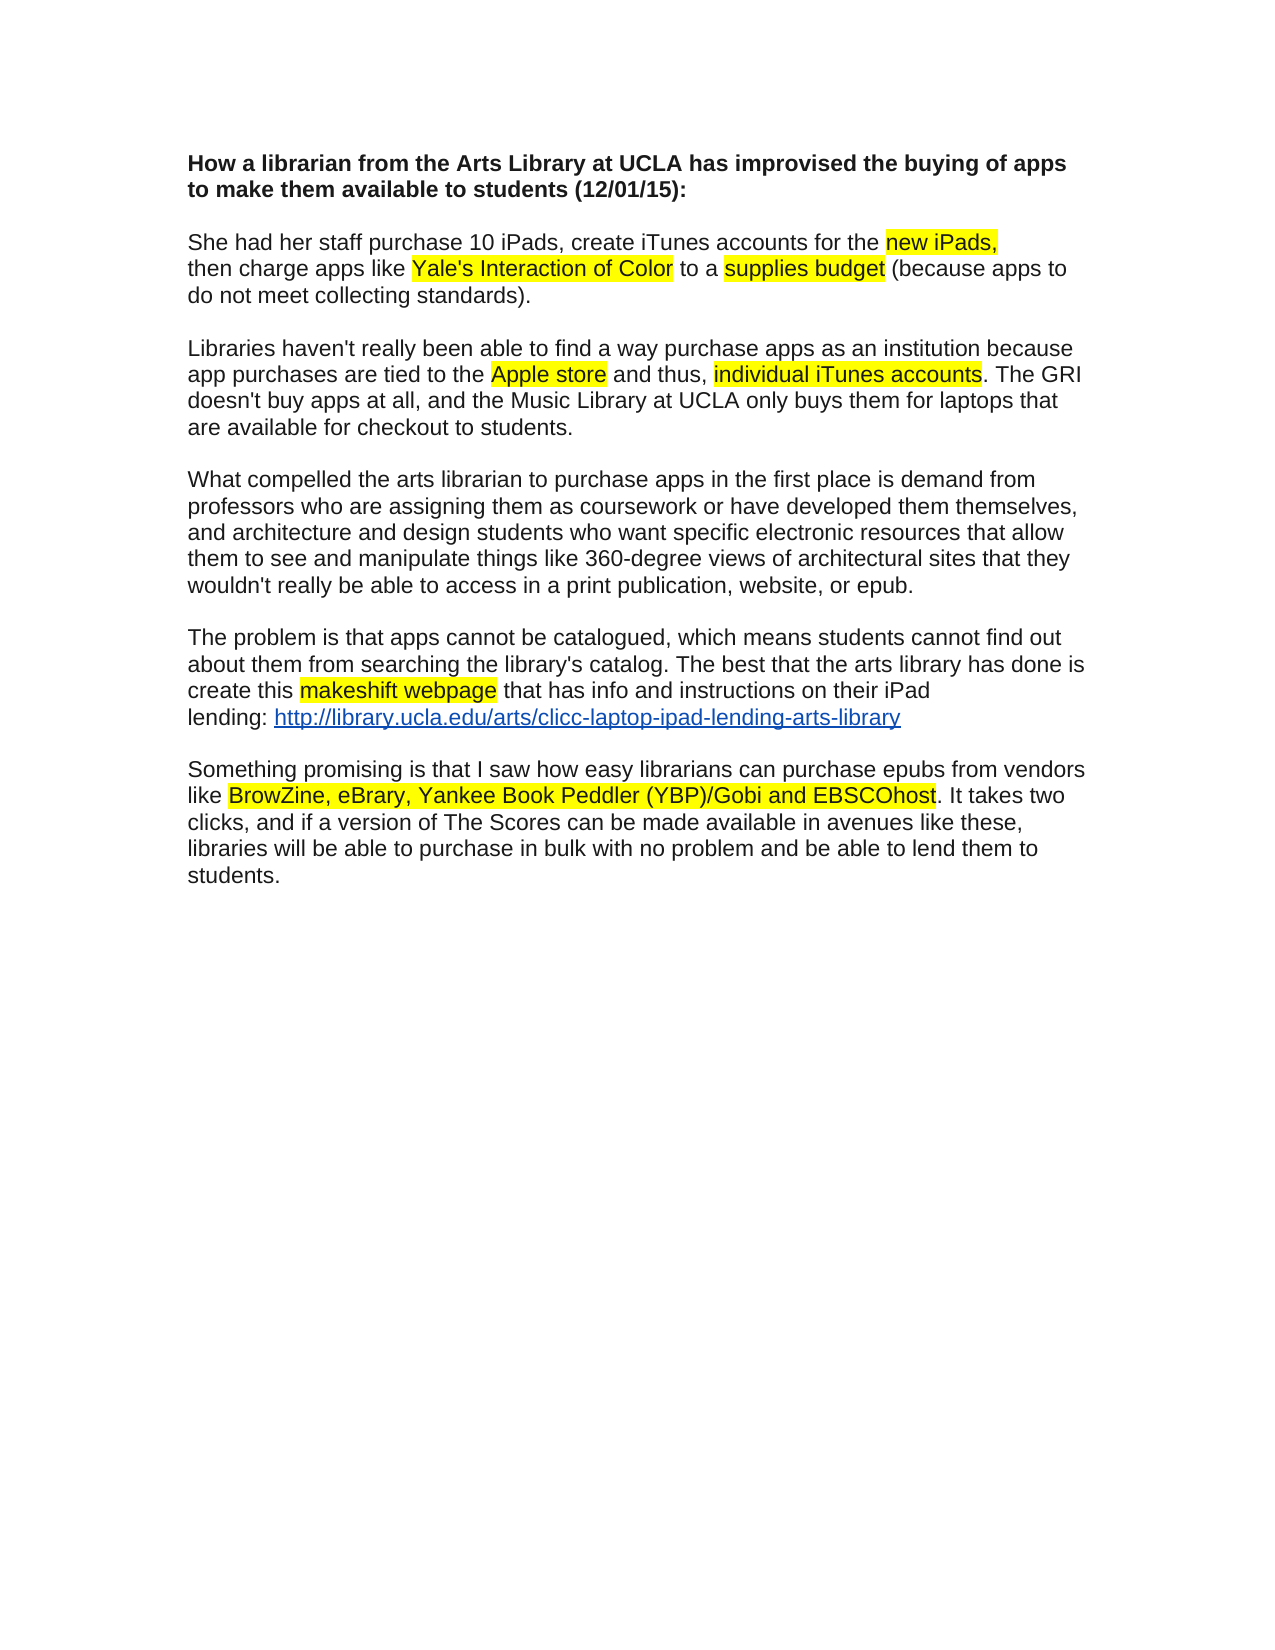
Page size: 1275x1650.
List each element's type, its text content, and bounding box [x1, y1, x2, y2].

text She had her staff purchase 10 iPads, create iTunes accounts for the new iPads, then charge apps like Yale's Interaction of Color to a supplies budget (because apps to do not meet collecting standards). [187, 229, 1087, 308]
text The problem is that apps cannot be catalogued, which means students cannot find out about them from searching the library's catalog. The best that the arts library has done is create this makeshift webpage that has info and instructions on their iPad lending: http://library.ucla.edu/arts/clicc-laptop-ipad-lending-arts-library [187, 624, 1087, 730]
text Libraries haven't really been able to find a way purchase apps as an institution because app purchases are tied to the Apple store and thus, individual iTunes accounts. The GRI doesn't buy apps at all, and the Music Library at UCLA only buys them for laptops that are available for checkout to students. [187, 334, 1087, 440]
text Something promising is that I saw how easy librarians can purchase epubs from vendors like BrowZine, eBrary, Yankee Book Peddler (YBP)/Gobi and EBSCOhost. It takes two clicks, and if a version of The Scores can be made available in avenues like these, libraries will be able to purchase in bulk with no problem and be able to lend them to students. [187, 756, 1087, 888]
text How a librarian from the Arts Library at UCLA has improvised the buying of apps to make them available to students (12/01/15): [187, 150, 1087, 203]
text What compelled the arts librarian to purchase apps in the first place is demand from professors who are assigning them as coursework or have developed them themselves, and architecture and design students who want specific electronic resources that allow them to see and manipulate things like 360-degree views of architectural sites that they wouldn't really be able to access in a print publication, website, or epub. [187, 466, 1087, 598]
